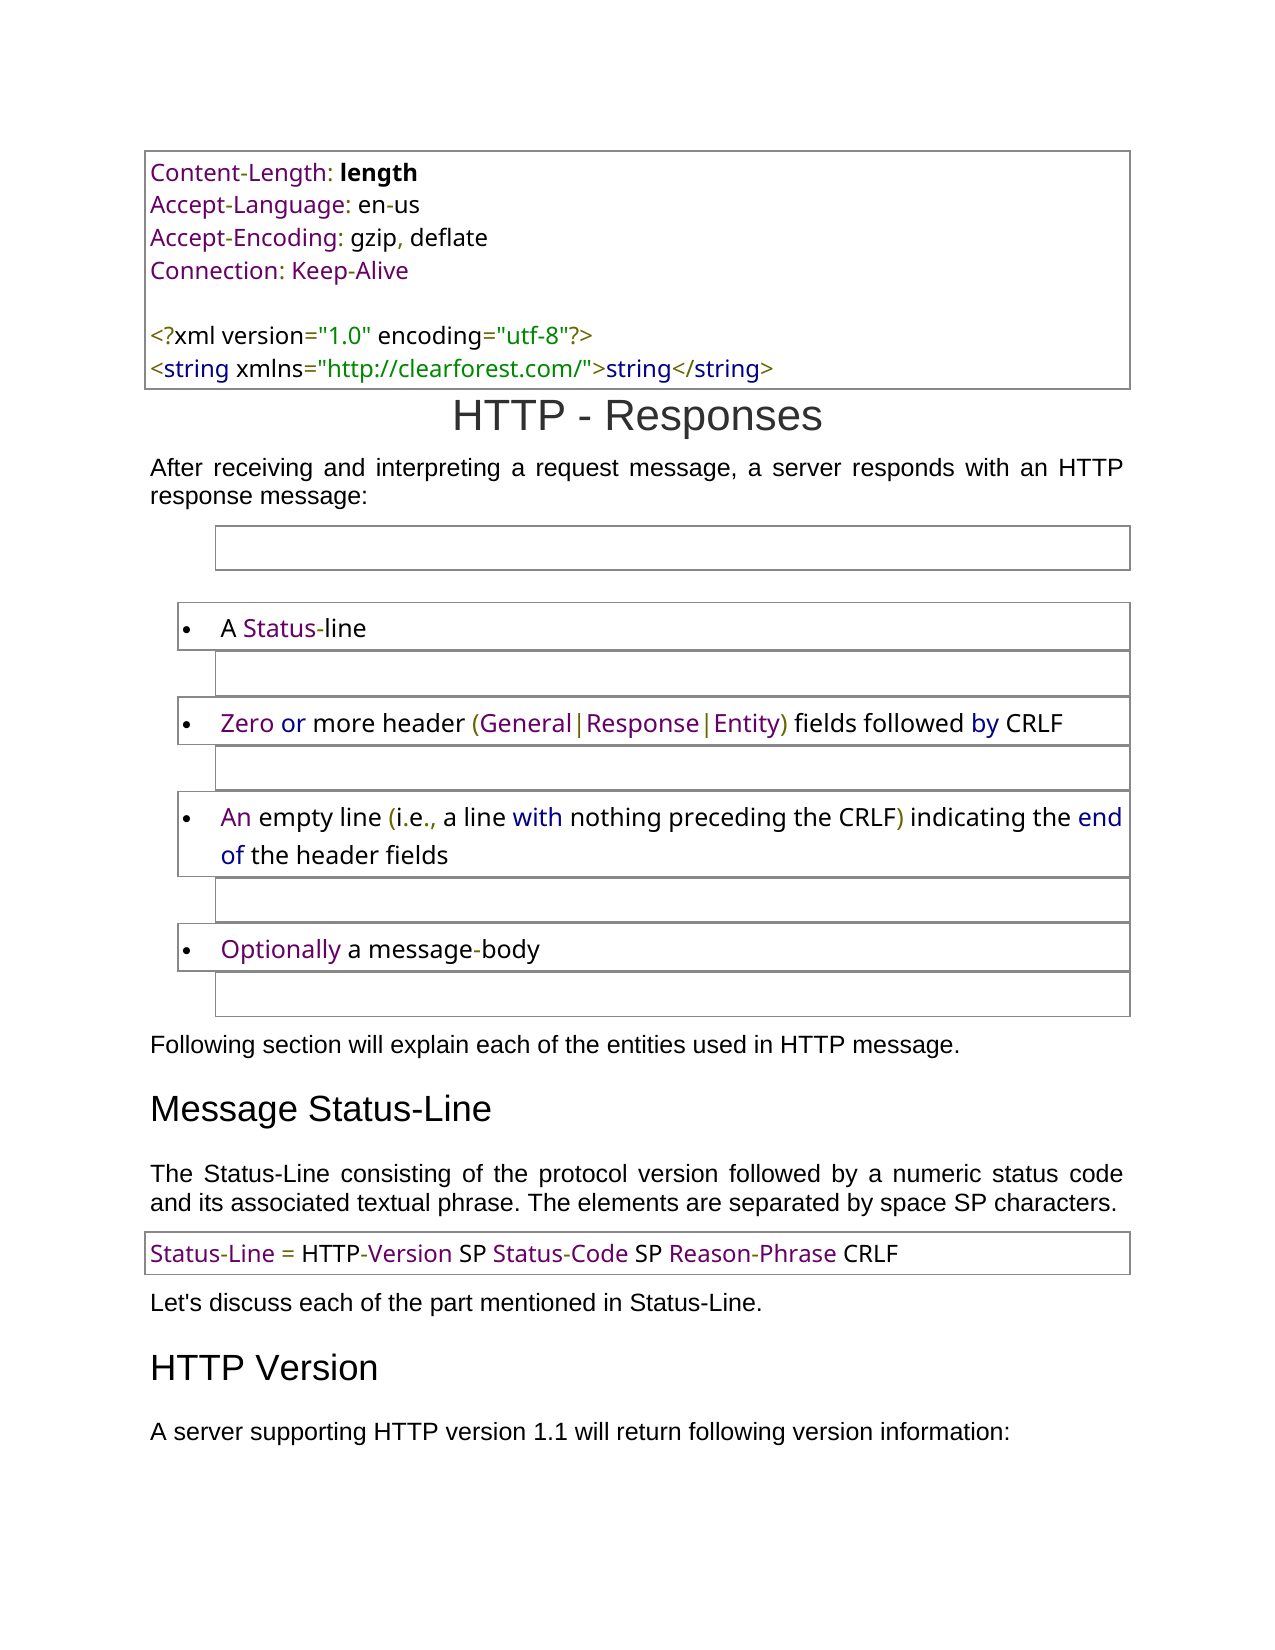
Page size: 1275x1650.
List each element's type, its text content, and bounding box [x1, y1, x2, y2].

list An empty line (i.e., a line with nothing preceding the CRLF) indicating the end of the header fields [179, 792, 1129, 876]
text The Status-Line consisting of the protocol version followed by a numeric status code and its associated textual phrase. The elements are separated by space SP characters. [150, 1159, 1125, 1216]
list Optionally a message-body [179, 924, 1129, 970]
text Accept-Encoding: gzip, deflate [150, 221, 1125, 253]
text Accept-Language: en-us [150, 188, 1125, 221]
list Zero or more header (General|Response|Entity) fields followed by CRLF [179, 698, 1129, 744]
text Content-Length: length [146, 152, 1129, 188]
text HTTP - Responses [150, 390, 1125, 440]
text Let's discuss each of the part mentioned in Status-Line. [150, 1288, 1125, 1317]
text HTTP Version [150, 1346, 1125, 1388]
text A server supporting HTTP version 1.1 will return following version information: [150, 1417, 1125, 1446]
text After receiving and interpreting a request message, a server responds with an HTTP response message: [150, 452, 1125, 510]
list A Status-line [179, 603, 1129, 649]
text <string xmlns="http://clearforest.com/">string</string> [146, 346, 1129, 388]
text Message Status-Line [150, 1088, 1125, 1129]
text <?xml version="1.0" encoding="utf-8"?> [150, 319, 1125, 346]
text Connection: Keep-Alive [150, 253, 1125, 286]
text Status-Line = HTTP-Version SP Status-Code SP Reason-Phrase CRLF [146, 1233, 1129, 1274]
text Following section will explain each of the entities used in HTTP message. [150, 1030, 1125, 1058]
